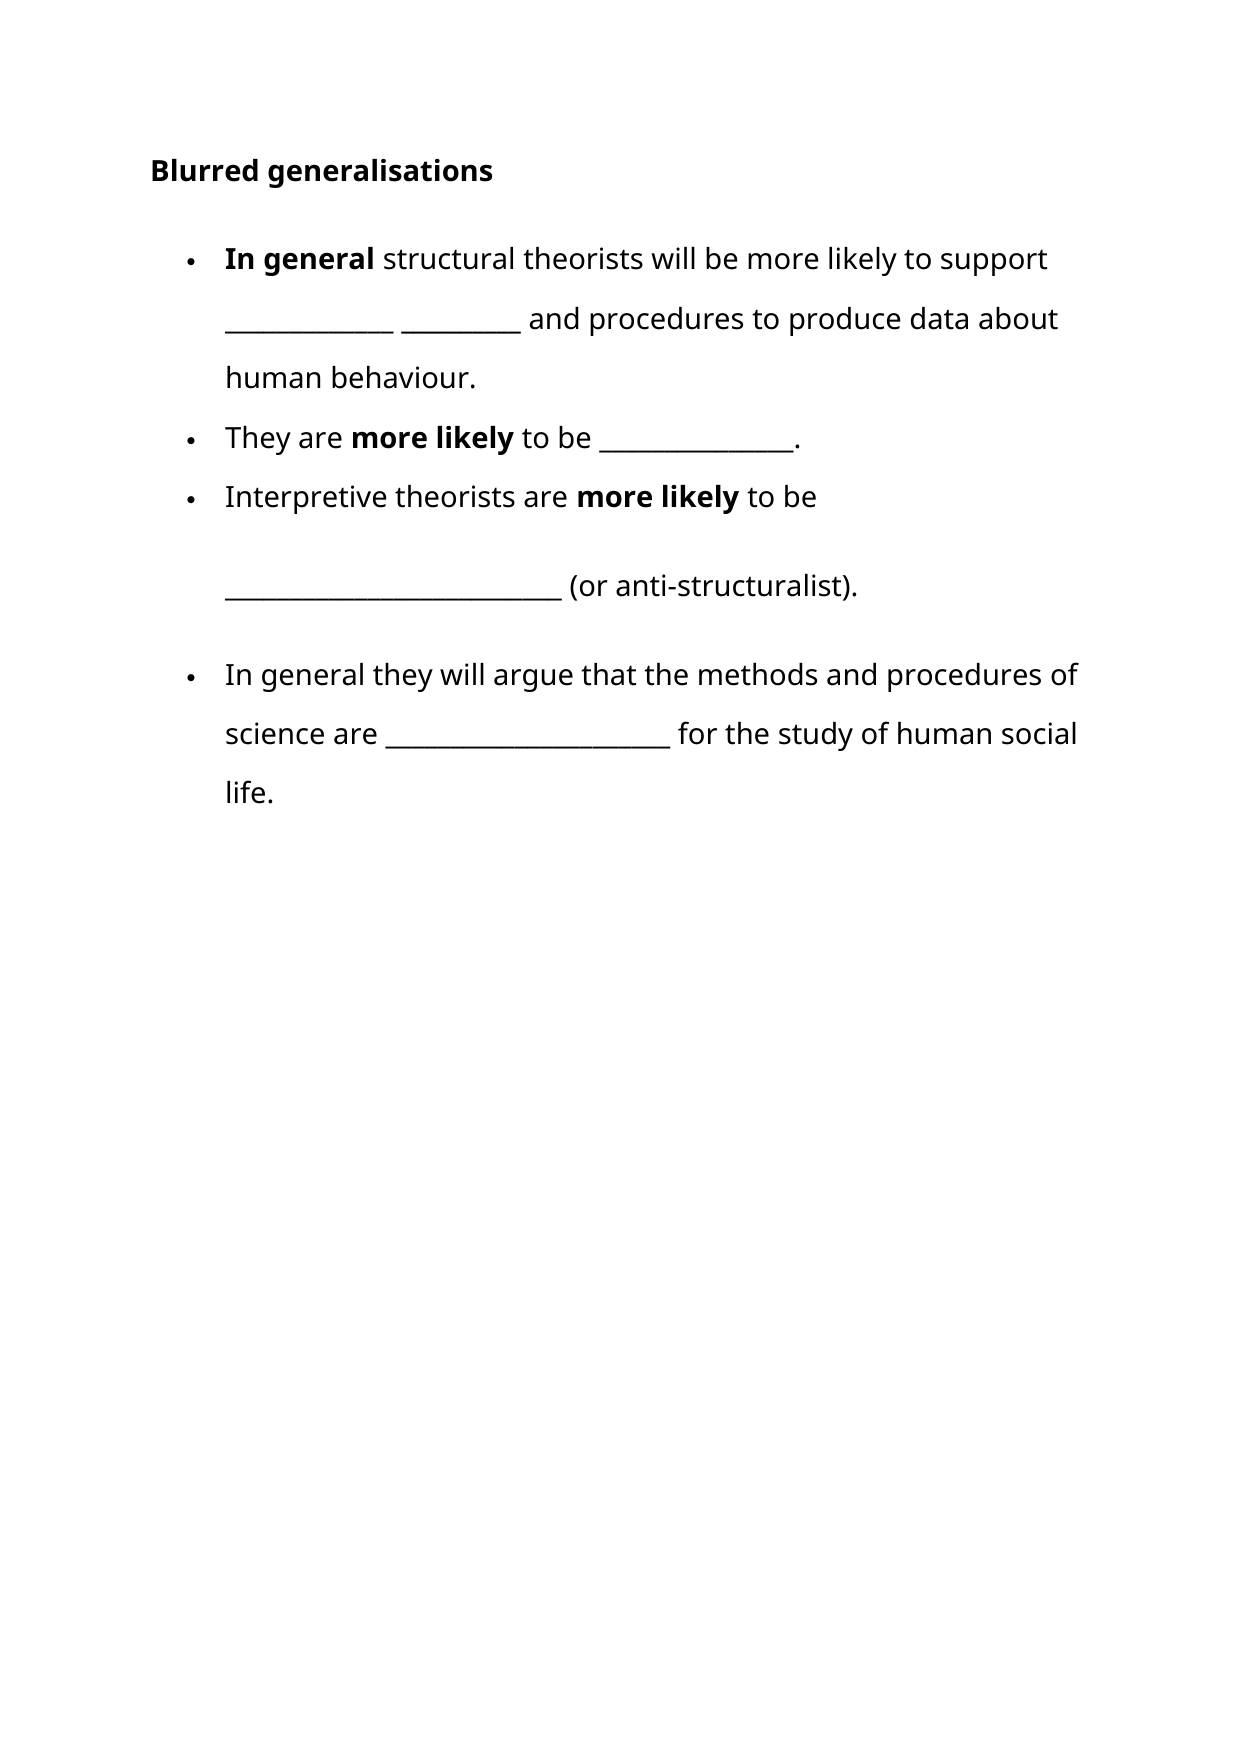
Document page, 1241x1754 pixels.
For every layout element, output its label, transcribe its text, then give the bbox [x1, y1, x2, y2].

text __________________________ (or anti-structuralist). [225, 565, 1090, 605]
list Interpretive theorists are more likely to be [187, 477, 1090, 516]
list They are more likely to be _______________. [187, 417, 1090, 457]
list In general they will argue that the methods and procedures of science are ______________________ for the study of human social life. [187, 654, 1090, 812]
text Blurred generalisations [150, 150, 1090, 190]
list In general structural theorists will be more likely to support _____________ __________ and procedures to produce data about human behaviour. [187, 239, 1090, 397]
